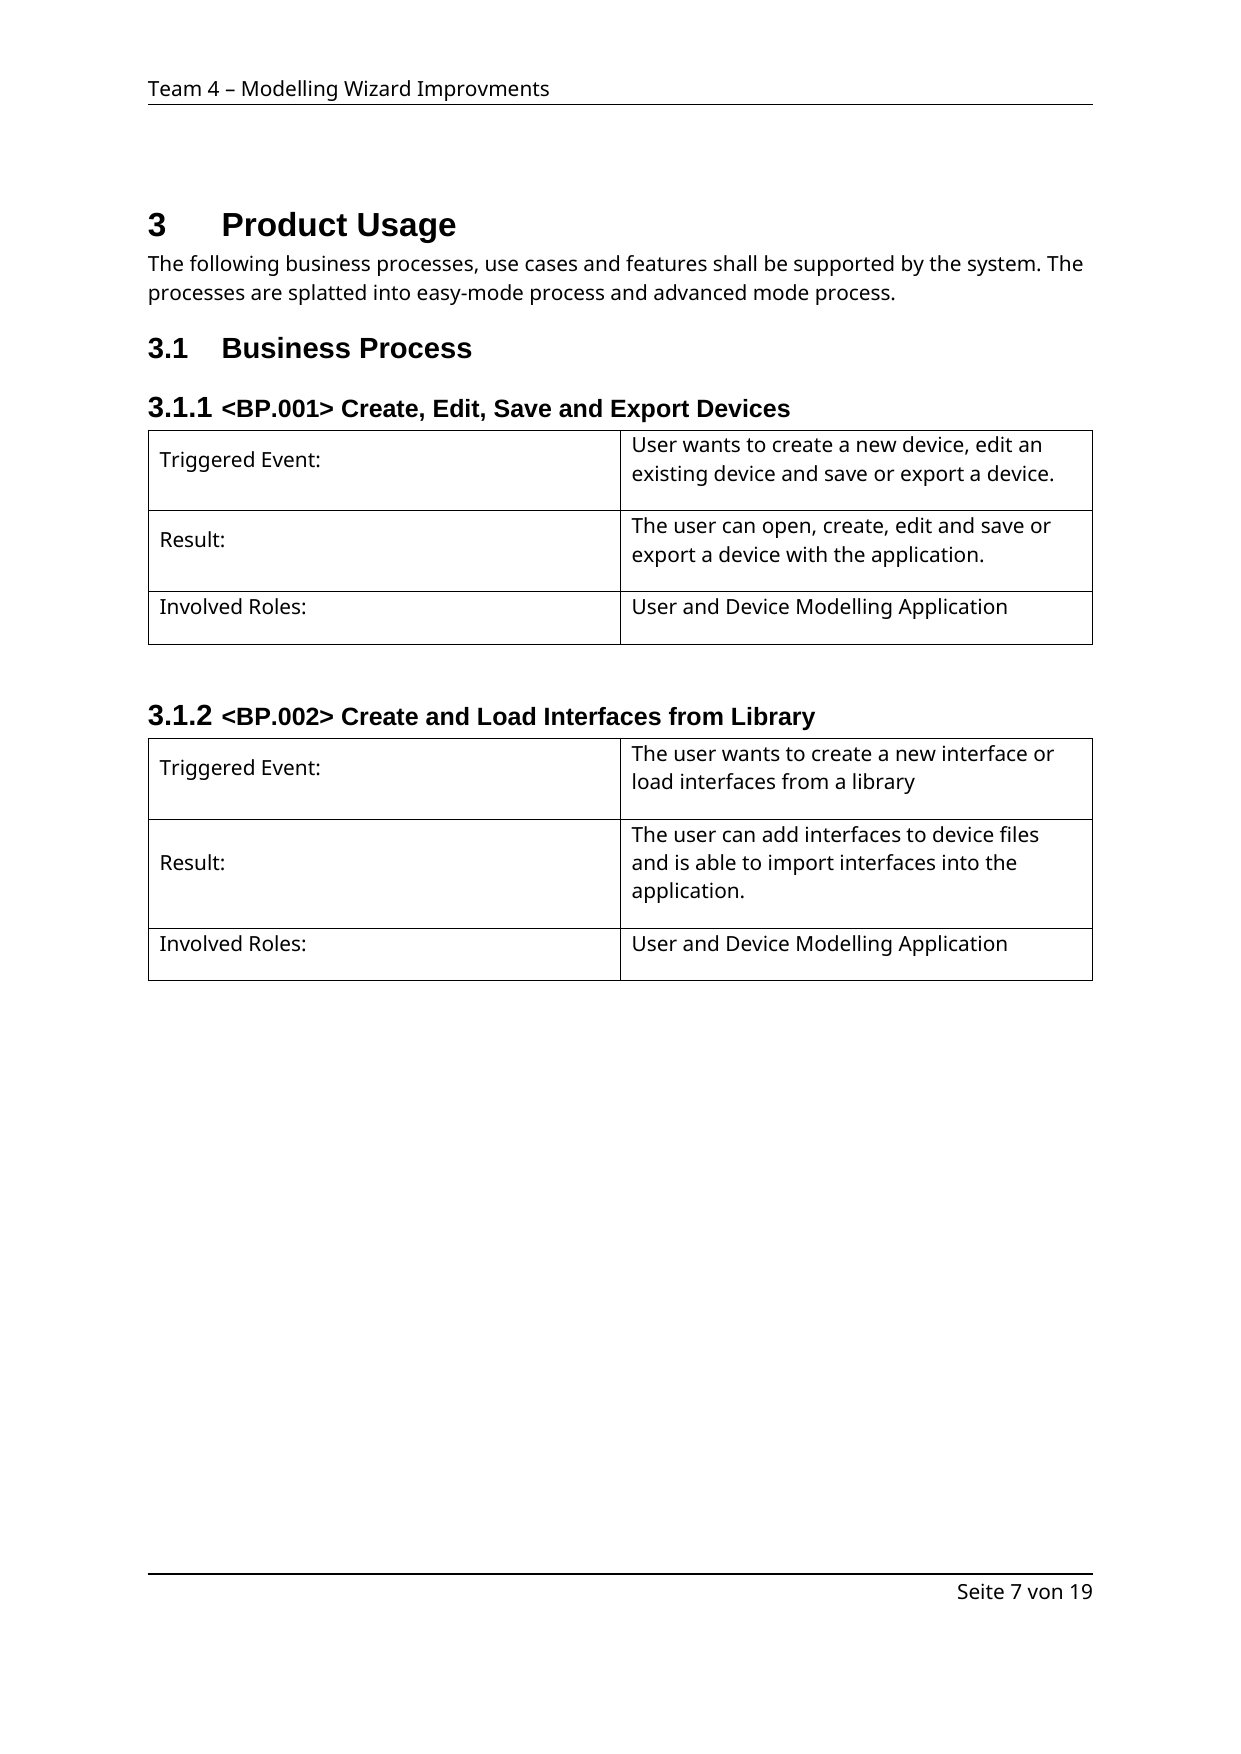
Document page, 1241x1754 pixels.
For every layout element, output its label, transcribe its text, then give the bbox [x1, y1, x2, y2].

subtitle <BP.002> Create and Load Interfaces from Library [148, 698, 1093, 732]
table_cell User and Device Modelling Application [621, 592, 1092, 643]
table_cell Involved Roles: [149, 592, 620, 643]
table_cell User and Device Modelling Application [621, 929, 1092, 980]
table_header The user wants to create a new interface or load interfaces from a library [621, 739, 1092, 819]
table_cell The user can add interfaces to device files and is able to import interfaces into the application. [621, 820, 1092, 928]
table_header User wants to create a new device, edit an existing device and save or export a device. [621, 431, 1092, 510]
table_header Triggered Event: [149, 431, 620, 510]
text The following business processes, use cases and features shall be supported by the system. The processes are splatted into easy-mode process and advanced mode process. [148, 249, 1093, 306]
table_cell Involved Roles: [149, 929, 620, 980]
subtitle Business Process [148, 331, 1093, 365]
table_cell Result: [149, 511, 620, 591]
table_cell Result: [149, 820, 620, 928]
subtitle <BP.001> Create, Edit, Save and Export Devices [148, 390, 1093, 423]
table_header Triggered Event: [149, 739, 620, 819]
table_cell The user can open, create, edit and save or export a device with the application. [621, 511, 1092, 591]
subtitle Product Usage [148, 204, 1093, 243]
